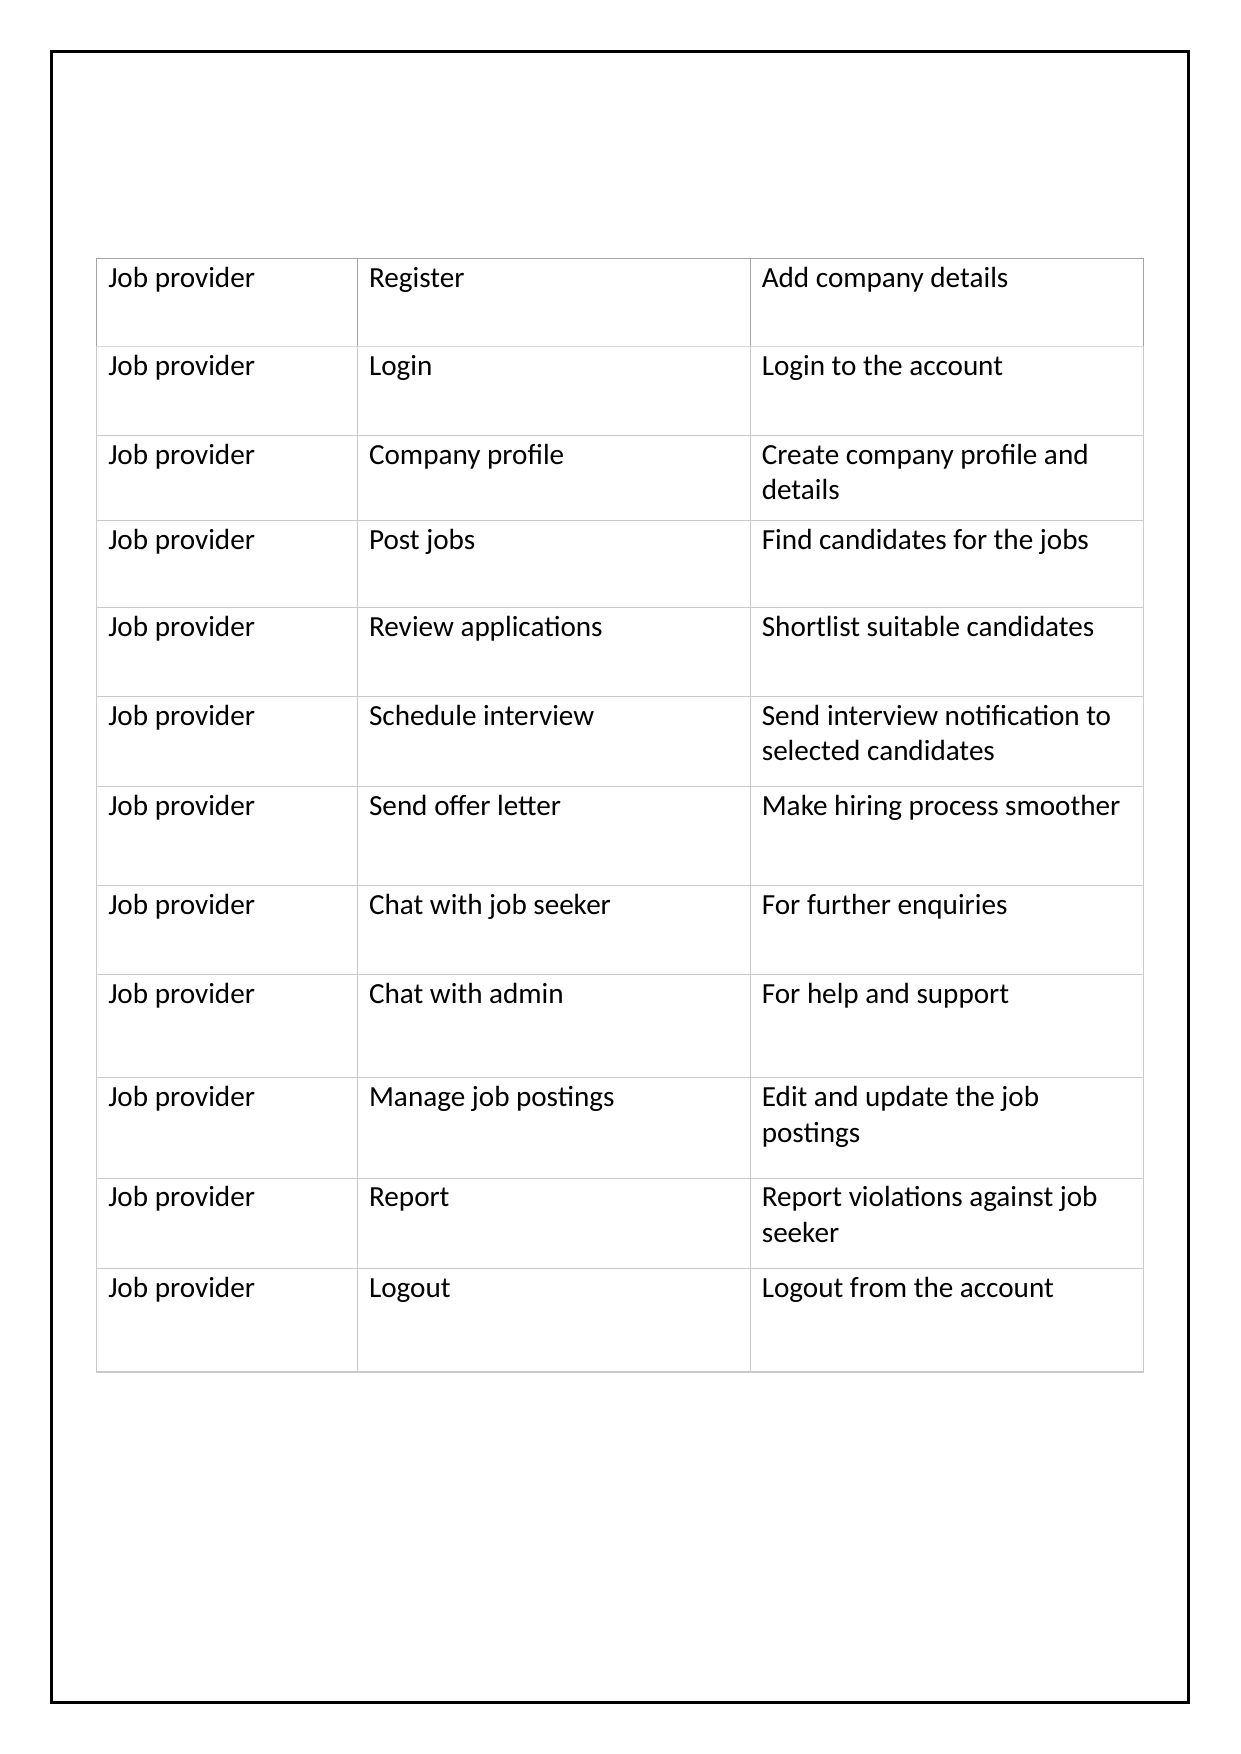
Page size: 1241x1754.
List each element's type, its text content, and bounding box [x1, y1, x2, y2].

table_cell Job provider [97, 697, 357, 786]
table_cell Send interview notification to selected candidates [751, 697, 1143, 786]
table_cell Shortlist suitable candidates [751, 608, 1143, 696]
table_cell Report violations against job seeker [751, 1179, 1143, 1268]
table_cell Review applications [358, 608, 750, 696]
table_cell Job provider [97, 886, 357, 974]
table_cell Login to the account [751, 347, 1143, 435]
table_cell Manage job postings [358, 1078, 750, 1177]
table_cell Make hiring process smoother [751, 787, 1143, 885]
table_cell Job provider [97, 521, 357, 607]
table_cell Post jobs [358, 521, 750, 607]
table_cell Job provider [97, 436, 357, 520]
table_cell For help and support [751, 975, 1143, 1077]
table_cell Login [358, 347, 750, 435]
table_cell Job provider [97, 1269, 357, 1371]
table_cell For further enquiries [751, 886, 1143, 974]
table_cell Edit and update the job postings [751, 1078, 1143, 1177]
table_cell Find candidates for the jobs [751, 521, 1143, 607]
table_header Job provider [97, 259, 357, 346]
table_cell Chat with admin [358, 975, 750, 1077]
table_cell Job provider [97, 975, 357, 1077]
table_cell Report [358, 1179, 750, 1268]
table_cell Job provider [97, 1078, 357, 1177]
table_header Register [358, 259, 750, 346]
table_cell Job provider [97, 1179, 357, 1268]
table_header Add company details [751, 259, 1143, 346]
table_cell Logout from the account [751, 1269, 1143, 1371]
table_cell Schedule interview [358, 697, 750, 786]
table_cell Company profile [358, 436, 750, 520]
table_cell Send offer letter [358, 787, 750, 885]
table_cell Job provider [97, 608, 357, 696]
table_cell Logout [358, 1269, 750, 1371]
table_cell Job provider [97, 787, 357, 885]
table_cell Create company profile and details [751, 436, 1143, 520]
table_cell Chat with job seeker [358, 886, 750, 974]
table_cell Job provider [97, 347, 357, 435]
